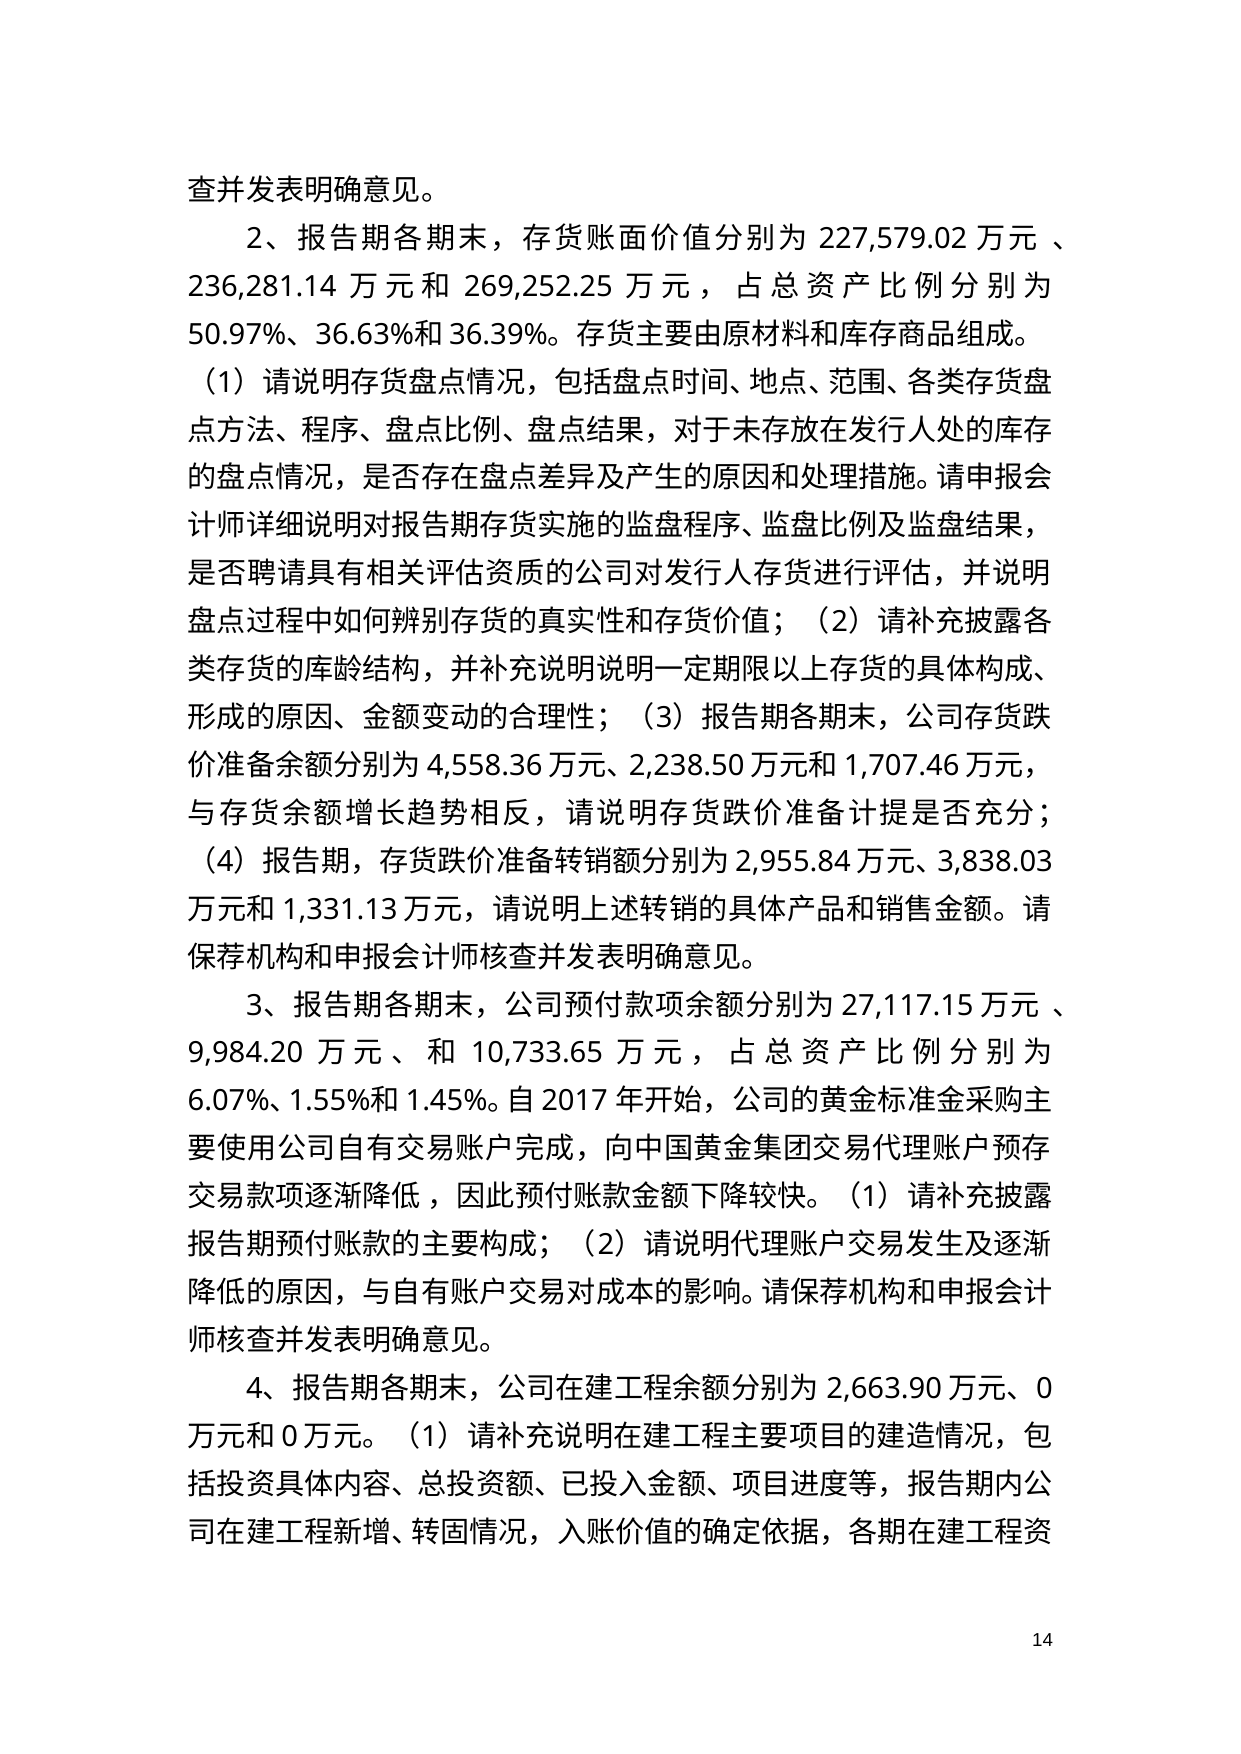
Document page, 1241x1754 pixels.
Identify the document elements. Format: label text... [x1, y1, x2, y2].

list 2、报告期各期末，存货账面价值分别为227,579.02万元、236,281.14万元和269,252.25万元，占总资产比例分别为50.97%、36.63%和36.39%。存货主要由原材料和库存商品组成。（1）请说明存货盘点情况，包括盘点时间、地点、范围、各类存货盘点方法、程序、盘点比例、盘点结果，对于未存放在发行人处的库存的盘点情况，是否存在盘点差异及产生的原因和处理措施。请申报会计师详细说明对报告期存货实施的监盘程序、监盘比例及监盘结果，是否聘请具有相关评估资质的公司对发行人存货进行评估，并说明盘点过程中如何辨别存货的真实性和存货价值；（2）请补充披露各类存货的库龄结构，并补充说明说明一定期限以上存货的具体构成、形成的原因、金额变动的合理性；（3）报告期各期末，公司存货跌价准备余额分别为4,558.36万元、2,238.50万元和1,707.46万元，与存货余额增长趋势相反，请说明存货跌价准备计提是否充分；（4）报告期，存货跌价准备转销额分别为2,955.84万元、3,838.03万元和1,331.13万元，请说明上述转销的具体产品和销售金额。请保荐机构和申报会计师核查并发表明确意见。 [187, 449, 1053, 1216]
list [187, 162, 1053, 449]
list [187, 1216, 1053, 1552]
